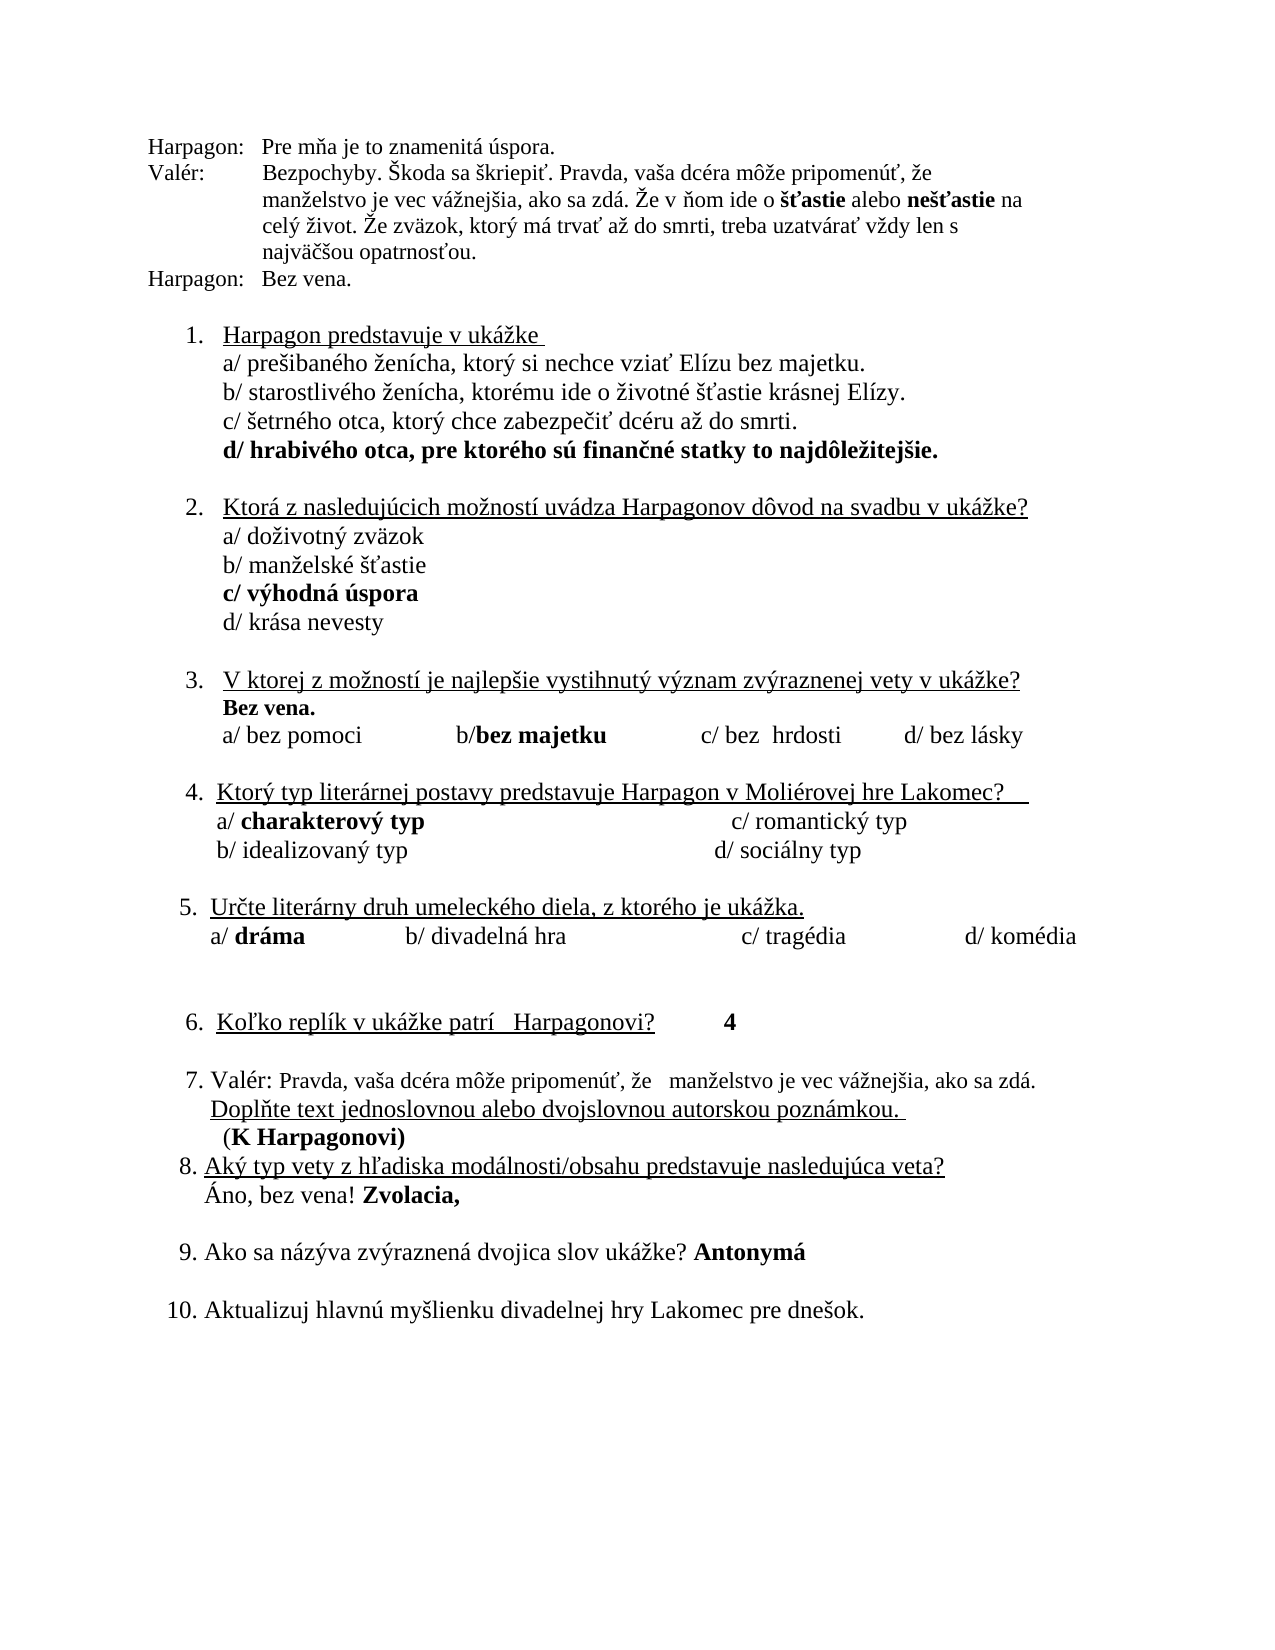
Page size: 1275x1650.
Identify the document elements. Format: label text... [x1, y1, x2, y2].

text (K Harpagonovi) [148, 1122, 1152, 1151]
text b/ manželské šťastie [223, 550, 1152, 578]
text a/ prešibaného ženícha, ktorý si nechce vziať Elízu bez majetku. [185, 348, 1152, 377]
text Harpagon: Pre mňa je to znamenitá úspora. [148, 133, 1152, 159]
text Valér: Bezpochyby. Škoda sa škriepiť. Pravda, vaša dcéra môže pripomenúť, že [148, 159, 1152, 186]
text 4. Ktorý typ literárnej postavy predstavuje Harpagon v Moliérovej hre Lakomec? [148, 777, 1152, 806]
text najväčšou opatrnosťou. [148, 238, 1152, 265]
text 10. Aktualizuj hlavnú myšlienku divadelnej hry Lakomec pre dnešok. [148, 1295, 1152, 1324]
text d/ hrabivého otca, pre ktorého sú finančné statky to najdôležitejšie. [185, 435, 1152, 463]
text 6. Koľko replík v ukážke patrí Harpagonovi? 4 [148, 1007, 1152, 1036]
text 3. V ktorej z možností je najlepšie vystihnutý význam zvýraznenej vety v ukážke? [148, 665, 1152, 693]
text celý život. Že zväzok, ktorý má trvať až do smrti, treba uzatvárať vždy len s [148, 212, 1152, 238]
text a/ bez pomoci b/bez majetku c/ bez hrdosti d/ bez lásky [148, 720, 1152, 749]
text manželstvo je vec vážnejšia, ako sa zdá. Že v ňom ide o šťastie alebo nešťastie na [148, 186, 1152, 212]
text a/ doživotný zväzok [223, 521, 1152, 550]
text 8. Aký typ vety z hľadiska modálnosti/obsahu predstavuje nasledujúca veta? [148, 1151, 1152, 1180]
text 9. Ako sa názýva zvýraznená dvojica slov ukážke? Antonymá [148, 1237, 1152, 1266]
text b/ idealizovaný typ d/ sociálny typ [148, 835, 1152, 864]
text c/ šetrného otca, ktorý chce zabezpečiť dcéru až do smrti. [185, 406, 1152, 435]
text Doplňte text jednoslovnou alebo dvojslovnou autorskou poznámkou. [148, 1094, 1152, 1122]
text a/ dráma b/ divadelná hra c/ tragédia d/ komédia [148, 921, 1152, 950]
text Harpagon: Bez vena. [148, 265, 1152, 291]
list Harpagon predstavuje v ukážke [185, 320, 1152, 348]
text Áno, bez vena! Zvolacia, [148, 1180, 1152, 1209]
text a/ charakterový typ c/ romantický typ [148, 806, 1152, 835]
text Bez vena. [148, 693, 1152, 720]
text 7. Valér: Pravda, vaša dcéra môže pripomenúť, že manželstvo je vec vážnejšia, ako sa zdá. [148, 1065, 1152, 1094]
text c/ výhodná úspora [223, 578, 1152, 607]
text d/ krása nevesty [223, 607, 1152, 636]
text b/ starostlivého ženícha, ktorému ide o životné šťastie krásnej Elízy. [185, 377, 1152, 406]
text 5. Určte literárny druh umeleckého diela, z ktorého je ukážka. [148, 892, 1152, 921]
list Ktorá z nasledujúcich možností uvádza Harpagonov dôvod na svadbu v ukážke? [185, 492, 1152, 521]
